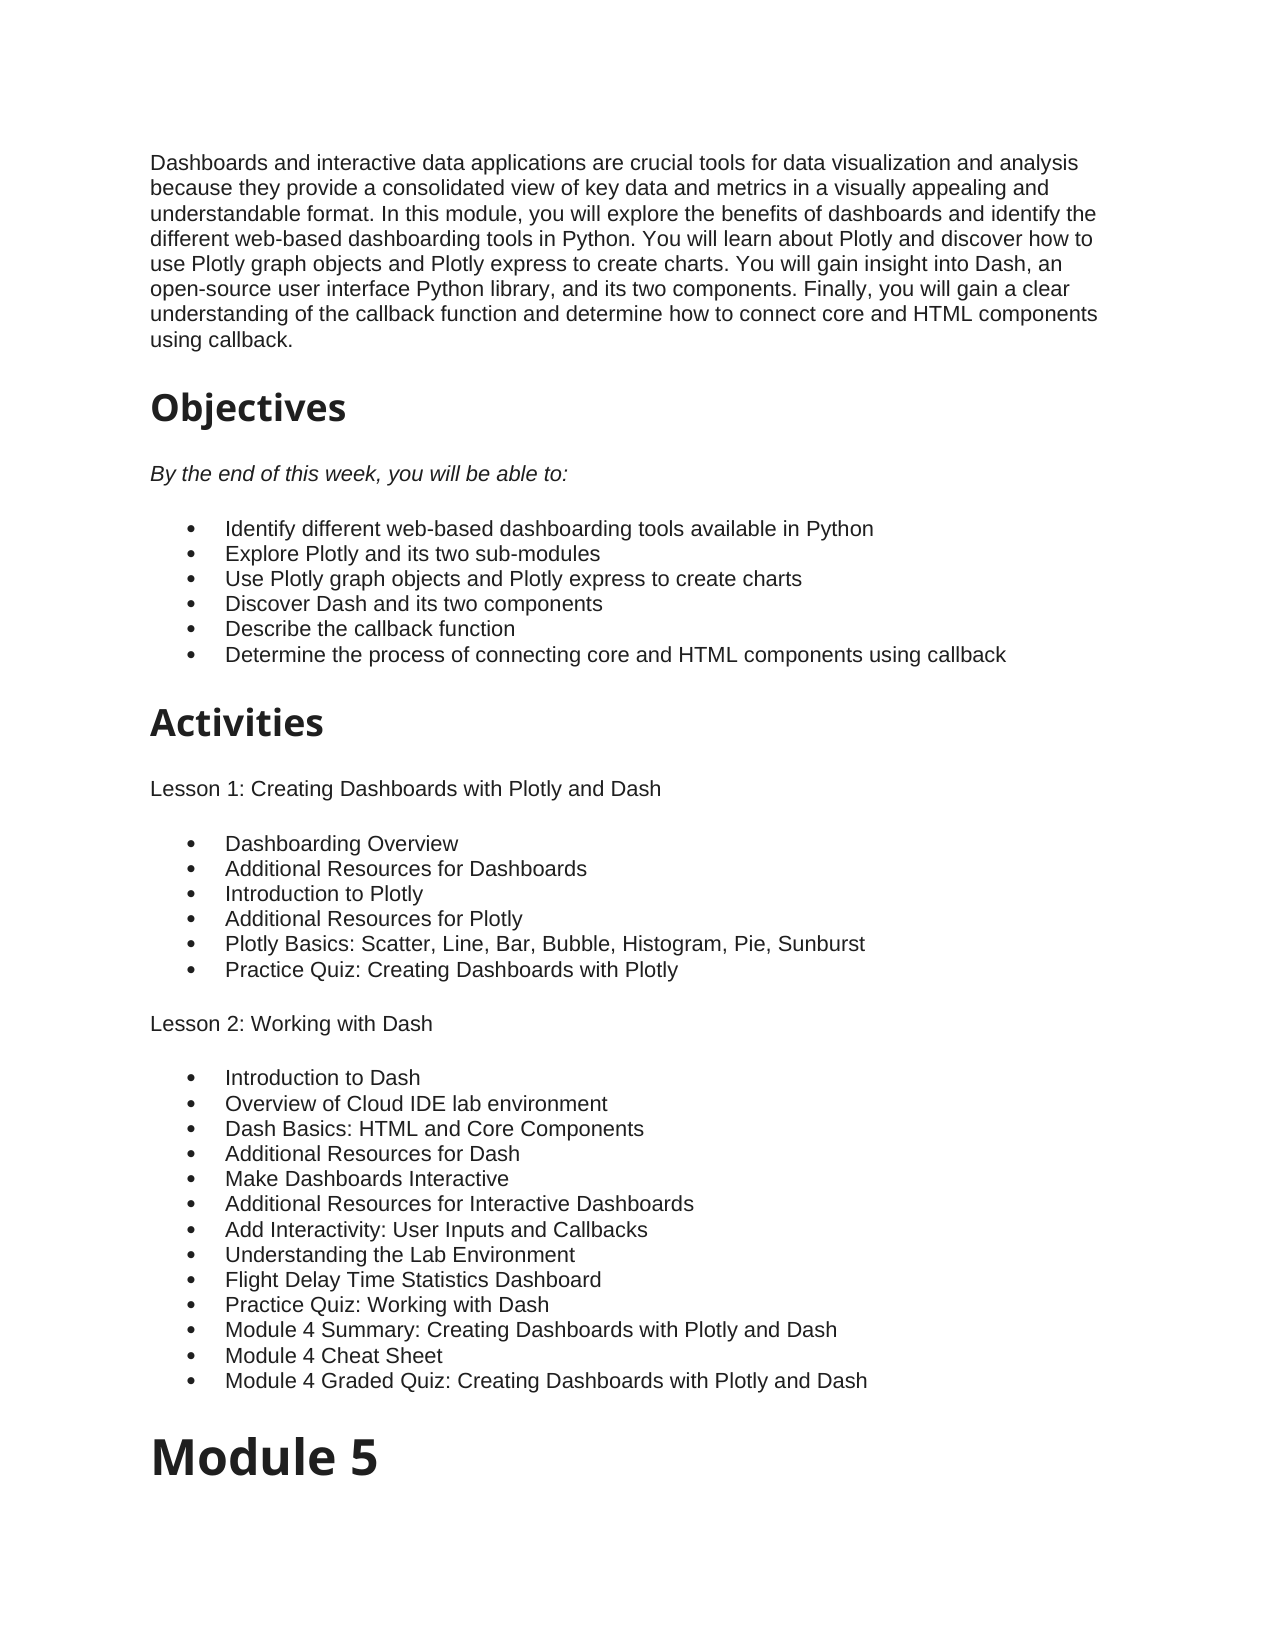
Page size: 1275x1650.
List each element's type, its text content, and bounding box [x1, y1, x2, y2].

list Make Dashboards Interactive [187, 1166, 1125, 1191]
text Lesson 2: Working with Dash [150, 1011, 1125, 1036]
list Explore Plotly and its two sub-modules [187, 541, 1125, 566]
list Dashboarding Overview [187, 830, 1125, 856]
text Objectives [150, 381, 1125, 432]
list Introduction to Plotly [187, 881, 1125, 906]
list Use Plotly graph objects and Plotly express to create charts [187, 566, 1125, 591]
text Lesson 1: Creating Dashboards with Plotly and Dash [150, 776, 1125, 801]
list Plotly Basics: Scatter, Line, Bar, Bubble, Histogram, Pie, Sunburst [187, 931, 1125, 956]
list Understanding the Lab Environment [187, 1242, 1125, 1267]
list Additional Resources for Plotly [187, 906, 1125, 931]
list Discover Dash and its two components [187, 591, 1125, 616]
list Determine the process of connecting core and HTML components using callback [187, 641, 1125, 667]
text By the end of this week, you will be able to: [150, 461, 1125, 486]
list Introduction to Dash [187, 1065, 1125, 1090]
list Additional Resources for Dashboards [187, 856, 1125, 881]
text Dashboards and interactive data applications are crucial tools for data visualization and analysis because they provide a consolidated view of key data and metrics in a visually appealing and understandable format. In this module, you will explore the benefits of dashboards and identify the different web-based dashboarding tools in Python. You will learn about Plotly and discover how to use Plotly graph objects and Plotly express to create charts. You will gain insight into Dash, an open-source user interface Python library, and its two components. Finally, you will gain a clear understanding of the callback function and determine how to connect core and HTML components using callback. [150, 150, 1125, 352]
list Describe the callback function [187, 616, 1125, 641]
list Flight Delay Time Statistics Dashboard [187, 1267, 1125, 1292]
list Overview of Cloud IDE lab environment [187, 1090, 1125, 1116]
list Practice Quiz: Creating Dashboards with Plotly [187, 956, 1125, 982]
list Practice Quiz: Working with Dash [187, 1292, 1125, 1317]
list Dash Basics: HTML and Core Components [187, 1116, 1125, 1141]
list Module 4 Summary: Creating Dashboards with Plotly and Dash [187, 1317, 1125, 1342]
list Module 4 Cheat Sheet [187, 1342, 1125, 1368]
list Additional Resources for Dash [187, 1141, 1125, 1166]
list Module 4 Graded Quiz: Creating Dashboards with Plotly and Dash [187, 1368, 1125, 1393]
list Additional Resources for Interactive Dashboards [187, 1191, 1125, 1216]
text Module 5 [150, 1422, 1125, 1490]
list Identify different web-based dashboarding tools available in Python [187, 515, 1125, 541]
list Add Interactivity: User Inputs and Callbacks [187, 1216, 1125, 1242]
text Activities [150, 696, 1125, 747]
